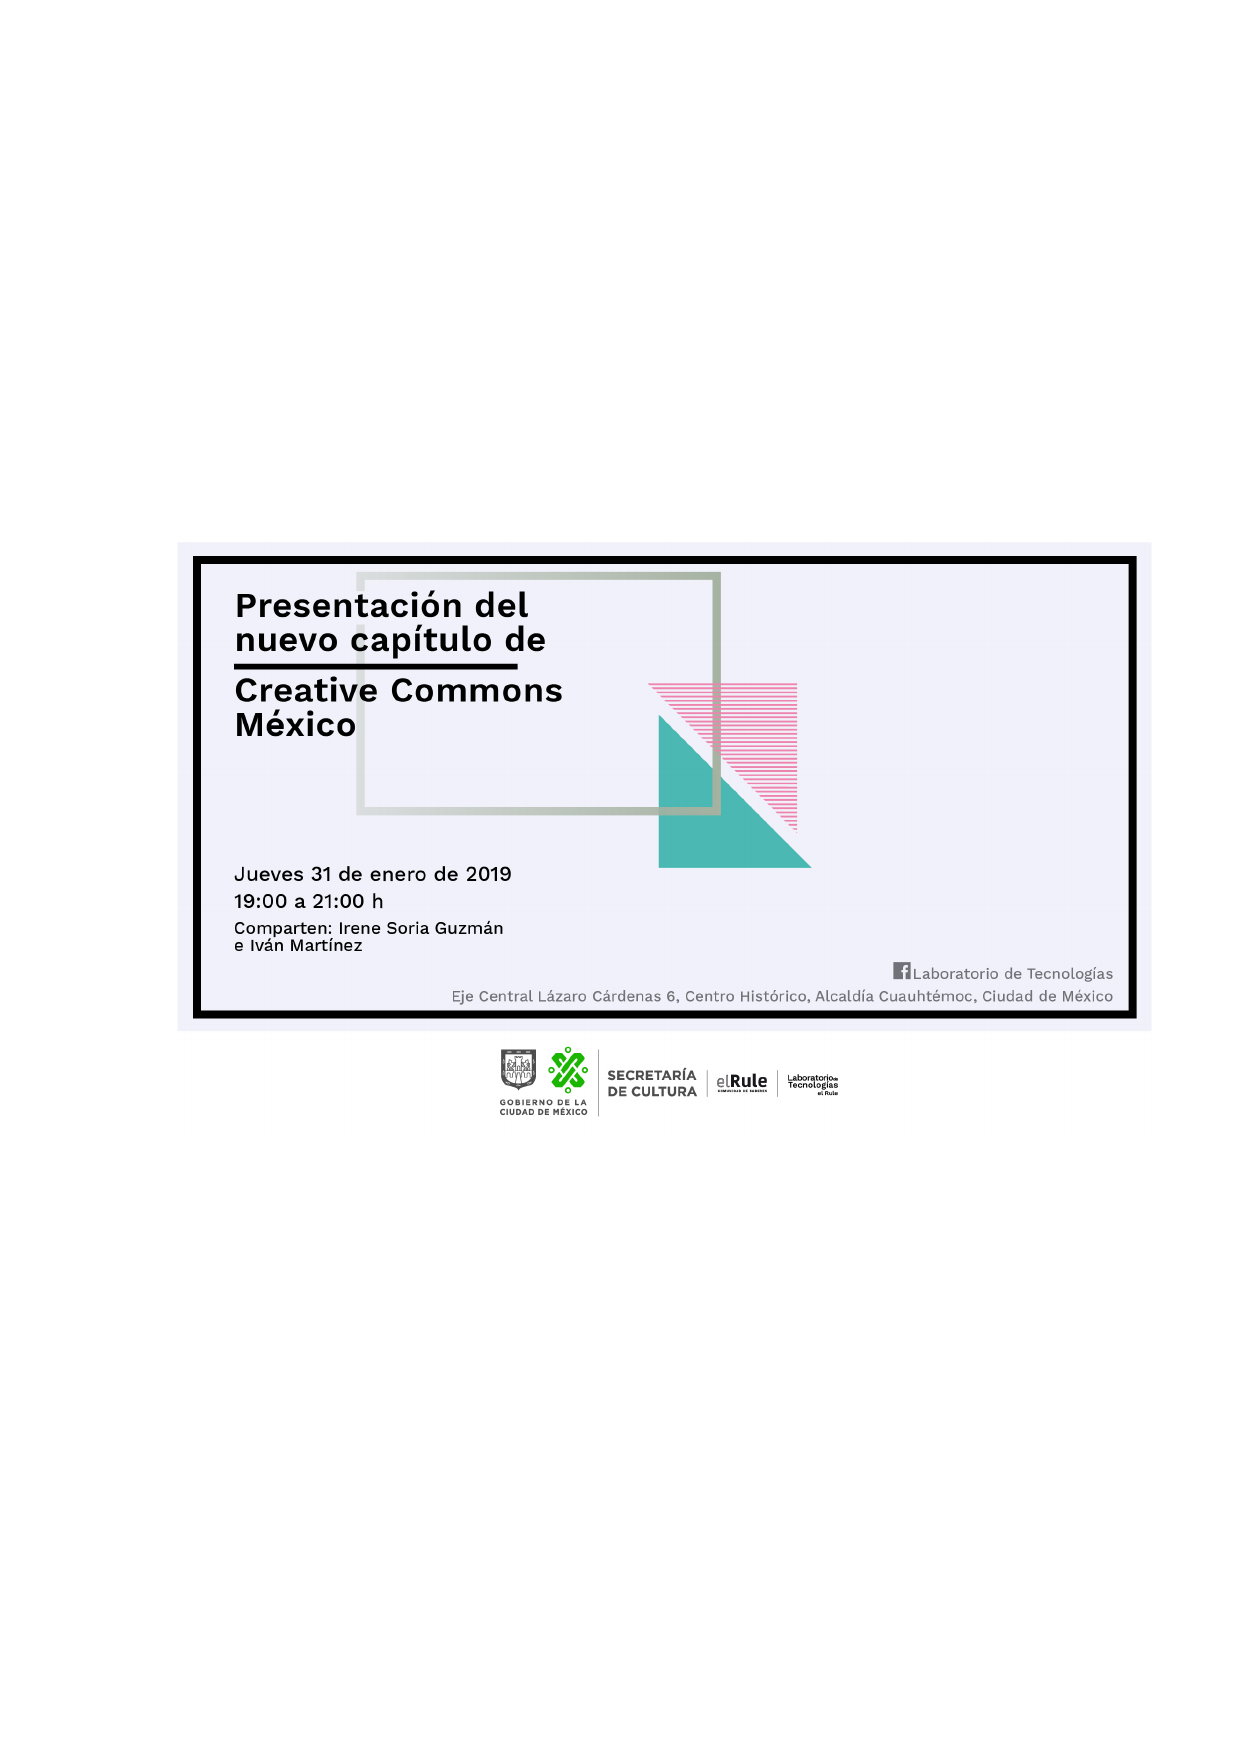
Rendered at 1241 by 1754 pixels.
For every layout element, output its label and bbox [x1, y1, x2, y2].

picture [177, 542, 1152, 1138]
